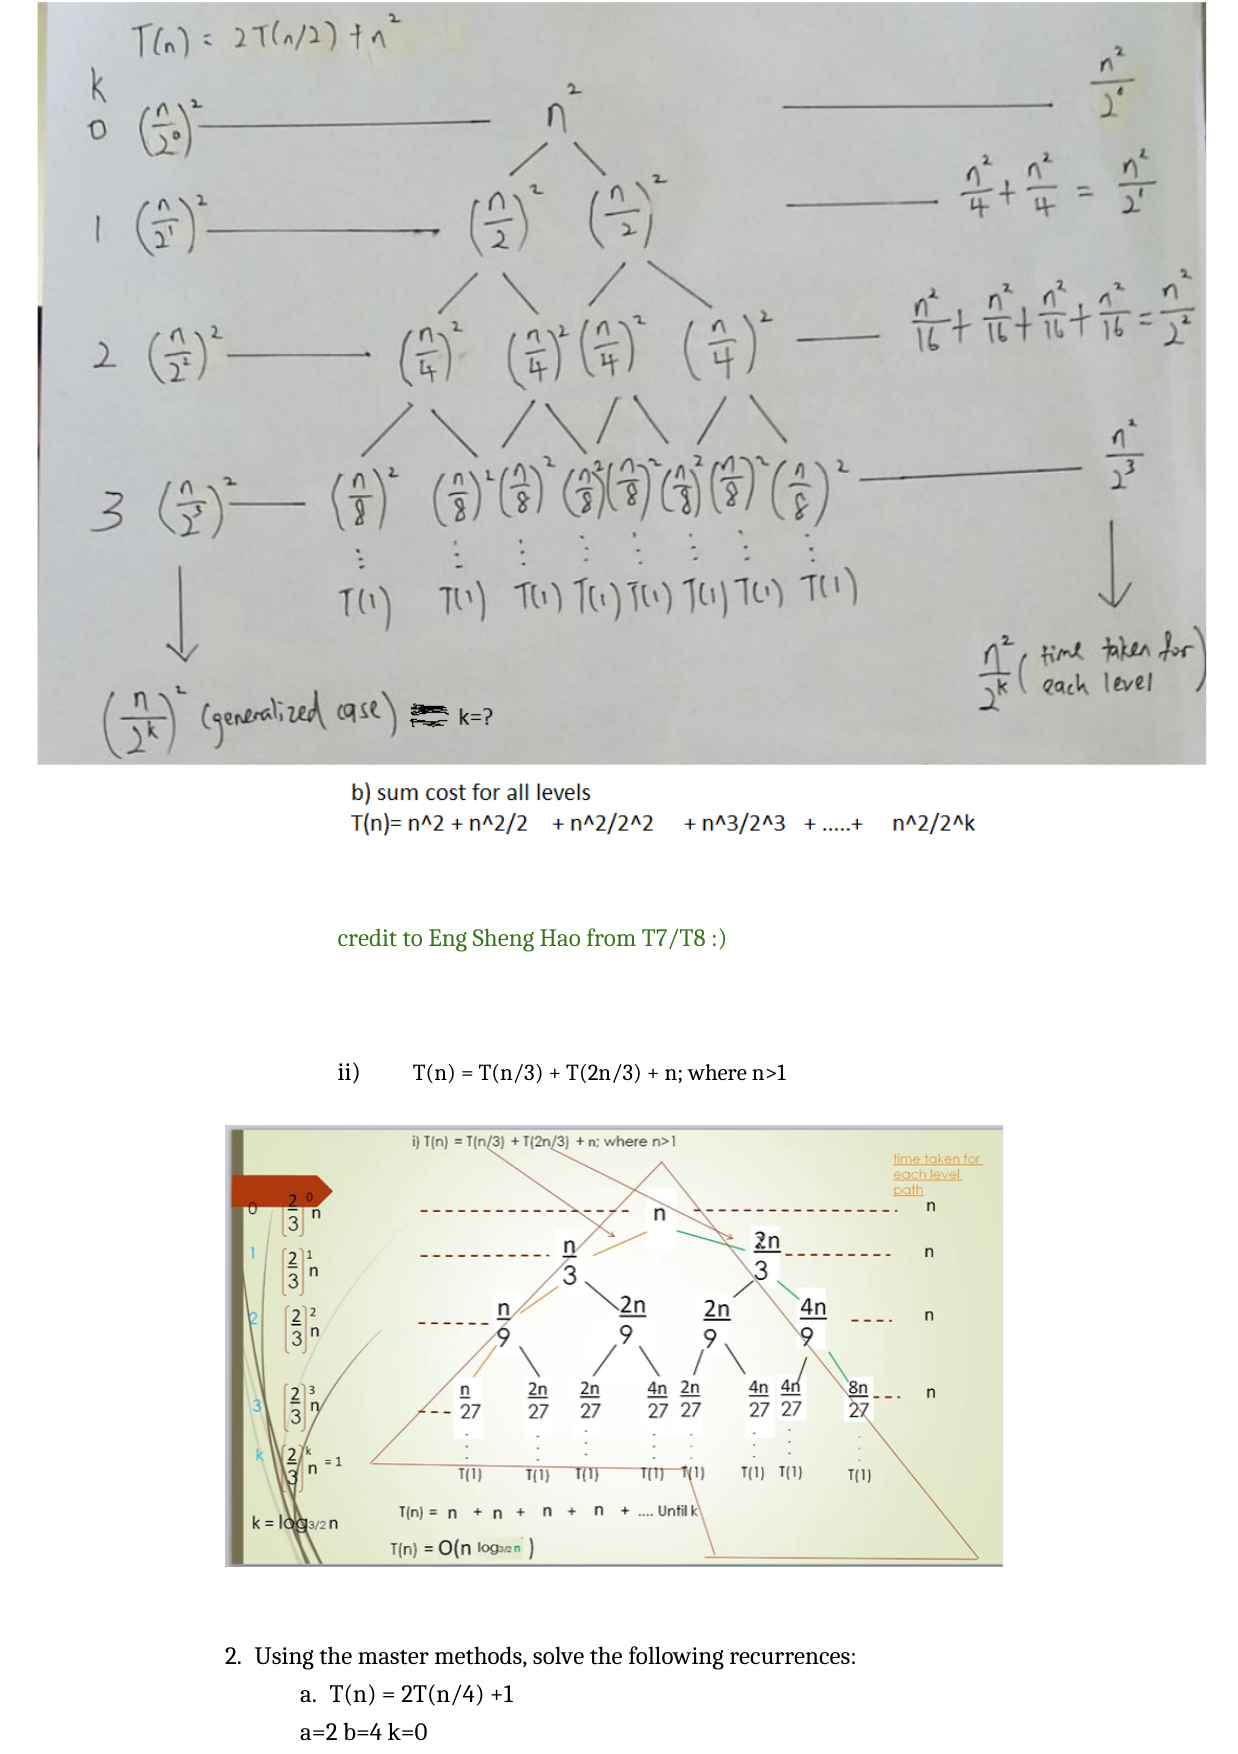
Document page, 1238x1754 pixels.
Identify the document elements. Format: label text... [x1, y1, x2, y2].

text a. T(n) = 2T(n/4) +1 [300, 1680, 1237, 1708]
picture [225, 1125, 1004, 1567]
text credit to Eng Sheng Hao from T7/T8 :) [337, 923, 1237, 952]
text 2. Using the master methods, solve the following recurrences: [225, 1642, 1237, 1671]
text a=2 b=4 k=0 [300, 1717, 1237, 1746]
text ii) T(n) = T(n/3) + T(2n/3) + n; where n>1 [337, 1058, 1237, 1086]
picture [37, 2, 1238, 919]
